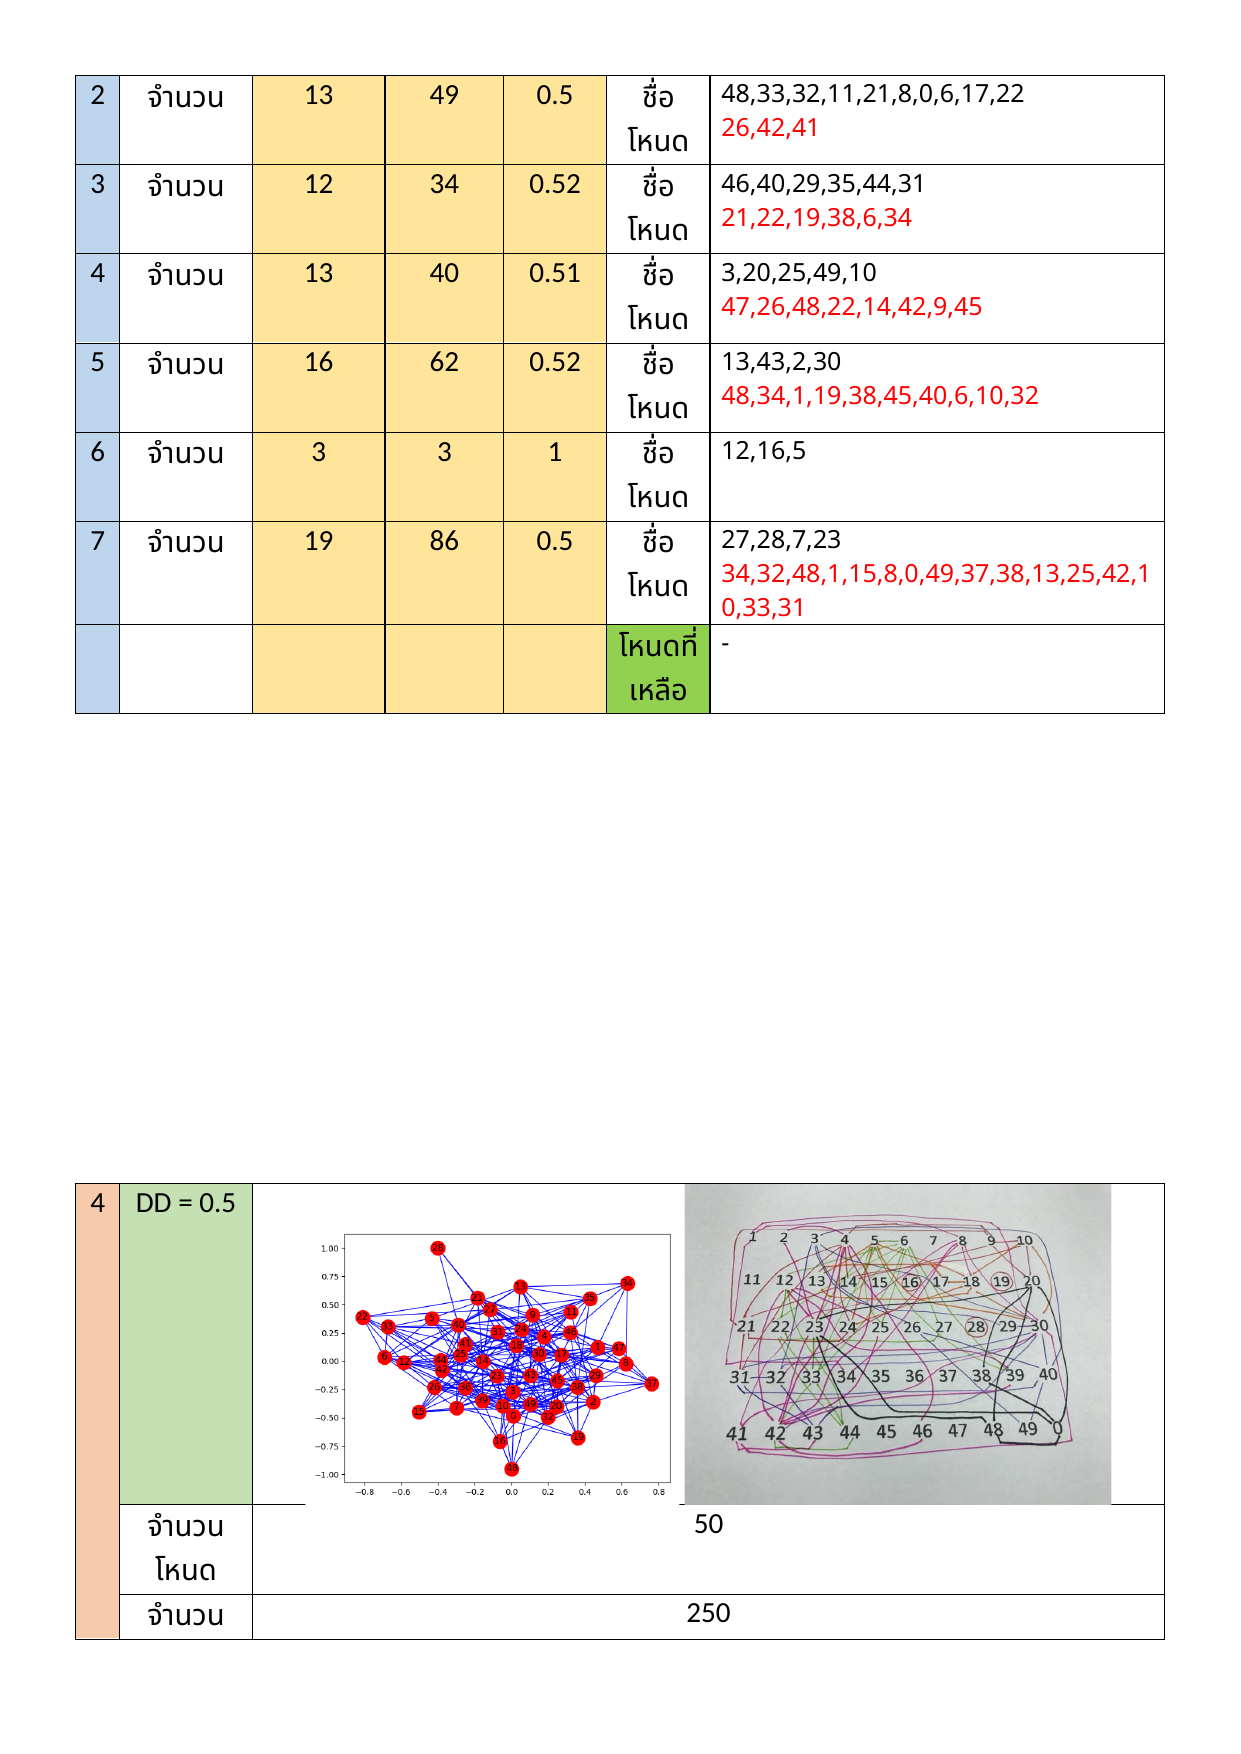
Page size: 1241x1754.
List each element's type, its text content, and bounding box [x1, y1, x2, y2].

table_cell [504, 625, 606, 713]
table_cell จำนวน [120, 344, 252, 432]
table_cell 48,33,32,11,21,8,0,6,17,22 26,42,41 [711, 76, 1164, 164]
table_cell 0.5 [504, 522, 606, 624]
table_cell โหนดที่เหลือ [607, 625, 709, 713]
table_cell 86 [386, 522, 503, 624]
table_cell 2 [76, 76, 119, 164]
table_cell 3,20,25,49,10 47,26,48,22,14,42,9,45 [711, 254, 1164, 342]
table_cell 13 [253, 254, 384, 342]
table_header [1112, 1184, 1164, 1504]
table_cell 49 [386, 76, 503, 164]
table_cell 1 [504, 433, 606, 521]
table_cell 4 [76, 254, 119, 342]
table_cell 0.51 [504, 254, 606, 342]
table_cell 12 [253, 165, 384, 253]
table_cell ชื่อโหนด [607, 522, 709, 624]
table_cell ชื่อโหนด [607, 254, 709, 342]
table_cell 16 [253, 344, 384, 432]
table_cell จำนวน [120, 522, 252, 624]
table_cell 27,28,7,23 34,32,48,1,15,8,0,49,37,38,13,25,42,10,33,31 [711, 522, 1164, 624]
table_cell จำนวนกิ่ง [120, 1595, 252, 1638]
table_cell [253, 625, 384, 713]
table_cell [120, 625, 252, 713]
table_cell 3 [386, 433, 503, 521]
table_cell 6 [76, 433, 119, 521]
table_cell [386, 625, 503, 713]
table_cell 13,43,2,30 48,34,1,19,38,45,40,6,10,32 [711, 344, 1164, 432]
picture [305, 1223, 680, 1505]
table_cell [76, 625, 119, 713]
table_cell จำนวน [120, 433, 252, 521]
table_header 4 [76, 1184, 119, 1638]
table_cell 50 [253, 1505, 1164, 1593]
picture [684, 1184, 1112, 1505]
table_cell 12,16,5 [711, 433, 1164, 521]
table_cell จำนวน [120, 165, 252, 253]
table_cell 0.52 [504, 165, 606, 253]
table_cell ชื่อโหนด [607, 344, 709, 432]
table_header [253, 1184, 684, 1504]
table_cell 0.52 [504, 344, 606, 432]
table_cell 34 [386, 165, 503, 253]
table_cell 7 [76, 522, 119, 624]
table_cell จำนวน [120, 254, 252, 342]
table_cell 40 [386, 254, 503, 342]
table_cell - [711, 625, 1164, 713]
table_cell จำนวนโหนด [120, 1505, 252, 1593]
table_cell 250 [253, 1595, 1164, 1638]
table_cell 0.5 [504, 76, 606, 164]
table_cell 62 [386, 344, 503, 432]
table_cell 13 [253, 76, 384, 164]
table_cell ชื่อโหนด [607, 165, 709, 253]
table_cell ชื่อโหนด [607, 76, 709, 164]
table_cell 46,40,29,35,44,31 21,22,19,38,6,34 [711, 165, 1164, 253]
table_cell จำนวน [120, 76, 252, 164]
table_cell 5 [76, 344, 119, 432]
table_cell 19 [253, 522, 384, 624]
table_cell 3 [76, 165, 119, 253]
table_cell ชื่อโหนด [607, 433, 709, 521]
table_cell 3 [253, 433, 384, 521]
table_header DD = 0.5 [120, 1184, 252, 1504]
